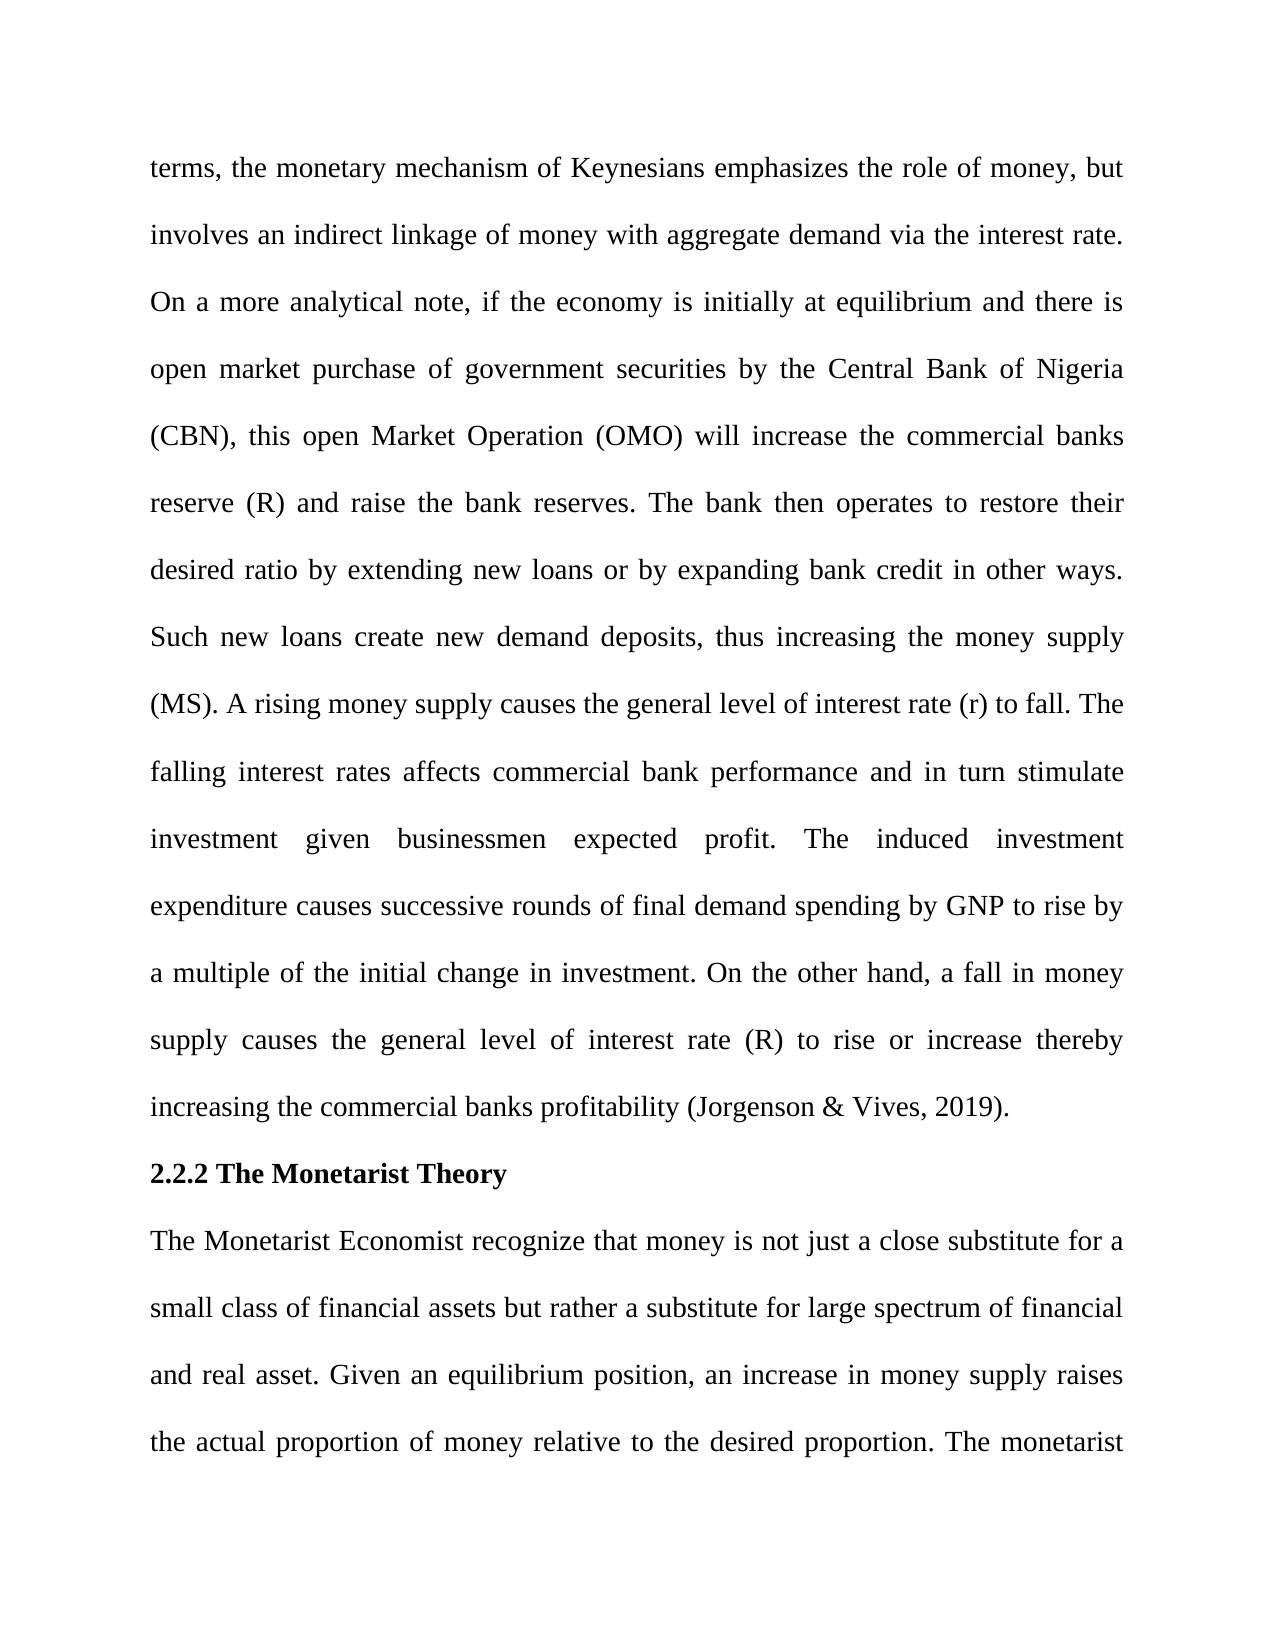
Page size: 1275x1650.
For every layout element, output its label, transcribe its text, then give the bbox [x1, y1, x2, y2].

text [150, 1223, 1125, 1458]
text 2.2.2 The Monetarist Theory [150, 1156, 1125, 1190]
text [150, 150, 1125, 1123]
